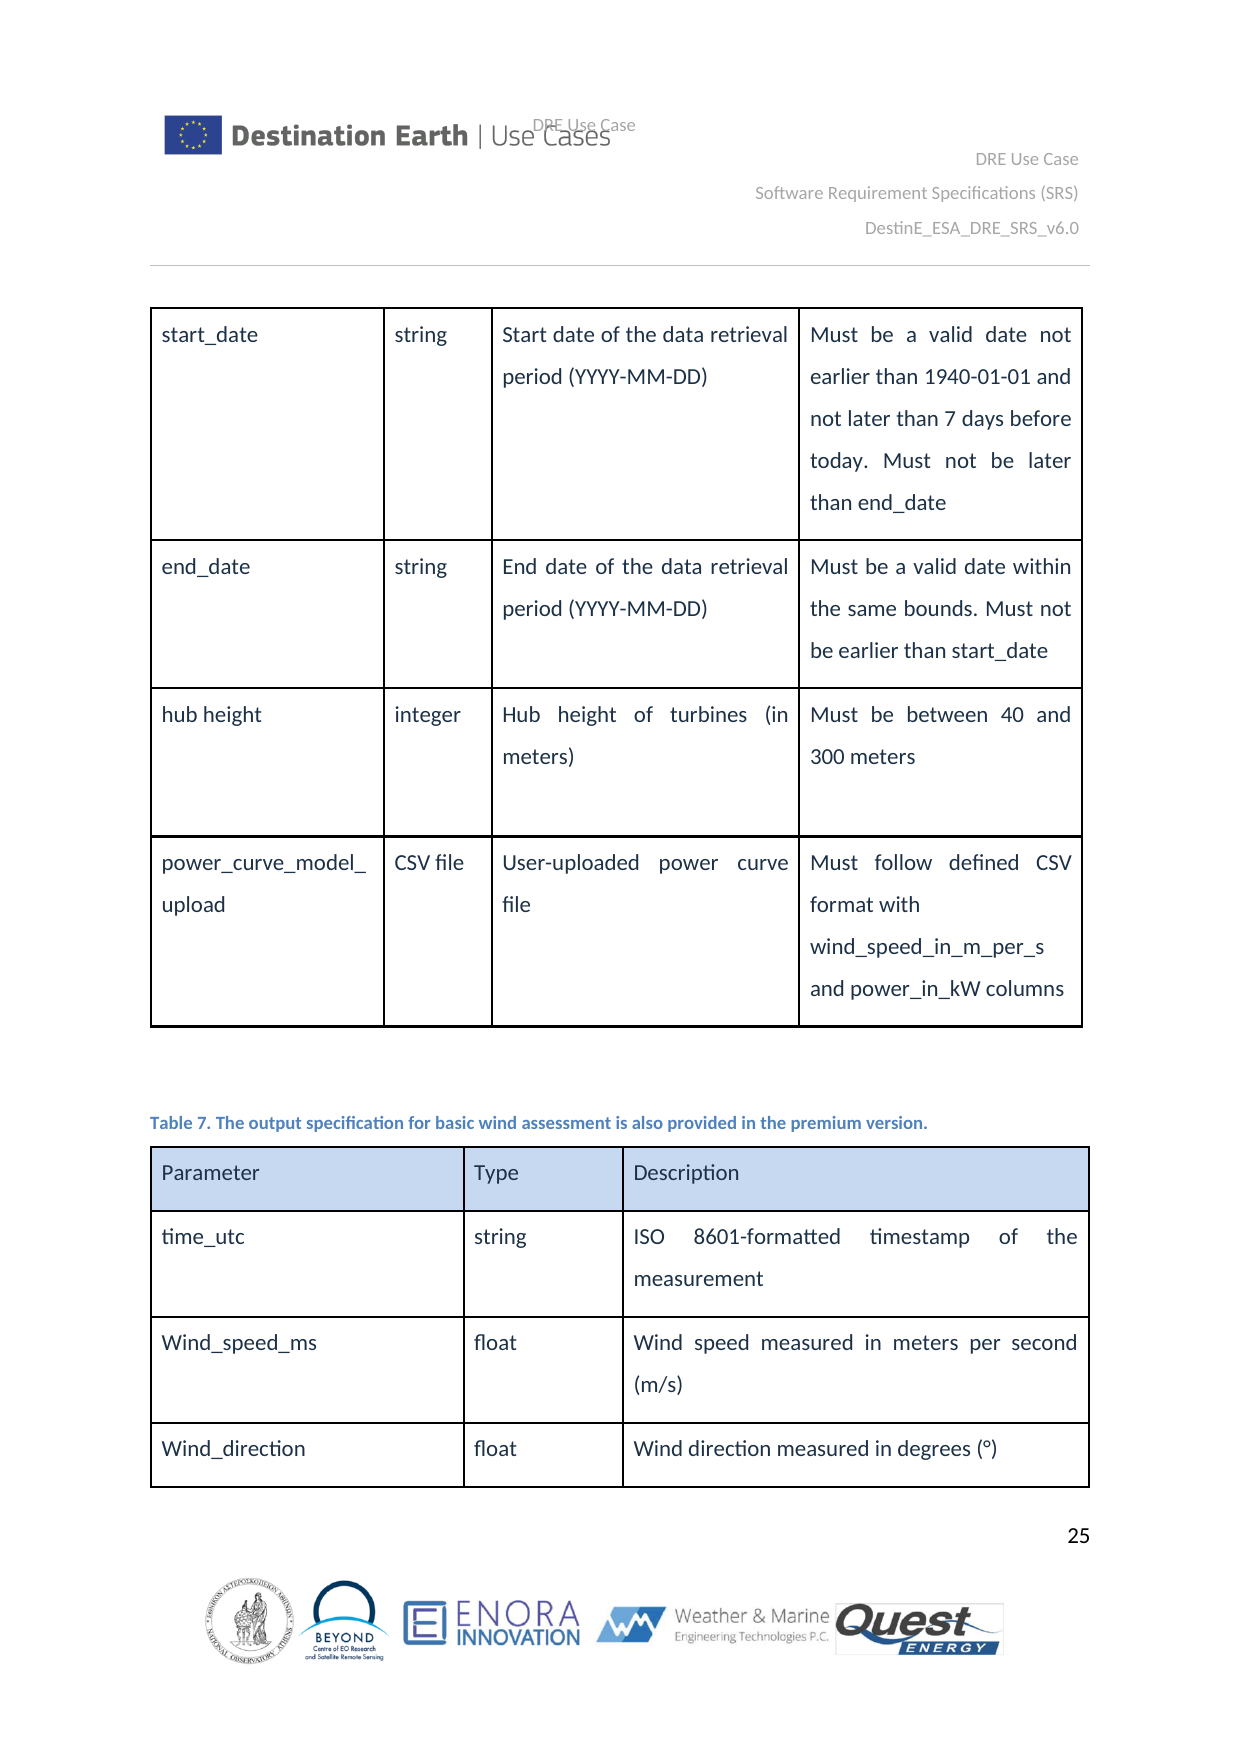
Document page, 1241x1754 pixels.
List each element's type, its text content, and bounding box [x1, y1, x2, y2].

text Table 7. The output specification for basic wind assessment is also provided in the premium version. [150, 1111, 1090, 1134]
picture [161, 112, 617, 159]
picture [189, 1563, 1014, 1674]
